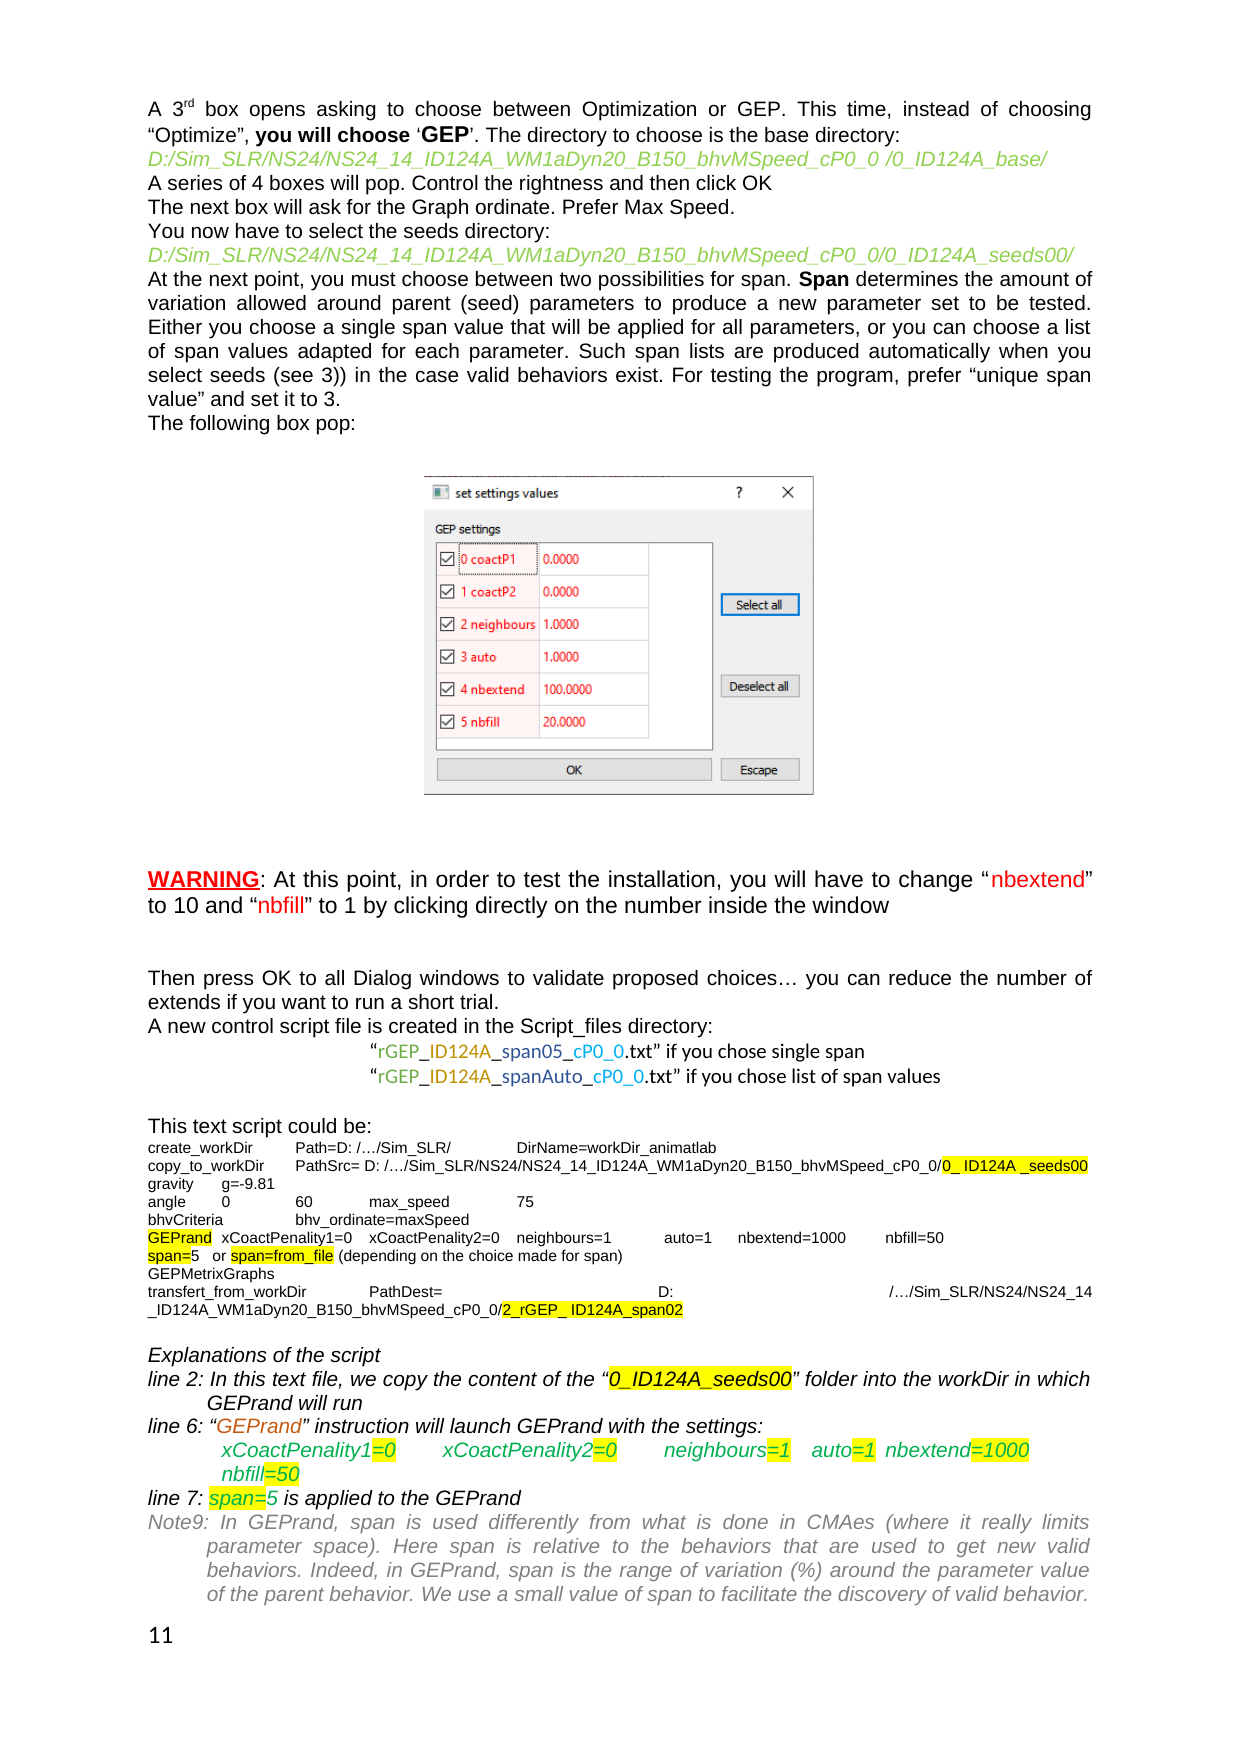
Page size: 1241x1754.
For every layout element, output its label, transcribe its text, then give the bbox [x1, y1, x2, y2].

text copy_to_workDir PathSrc= D: /…/Sim_SLR/NS24/NS24_14_ID124A_WM1aDyn20_B150_bhvMSpeed_cP0_0/0_ ID124A _seeds00 [148, 1156, 942, 1174]
text Explanations of the script [148, 1342, 1093, 1366]
text transfert_from_workDir PathDest= D: /…/Sim_SLR/NS24/NS24_14 _ID124A_WM1aDyn20_B150_bhvMSpeed_cP0_0/2_rGEP_ ID124A_span02 [148, 1282, 1093, 1318]
text A 3rd box opens asking to choose between Optimization or GEP. This time, instead of choosing “Optimize”, you will choose ‘GEP’. The directory to choose is the base directory: [148, 97, 1093, 147]
text You now have to select the seeds directory: [148, 219, 1093, 243]
text line 6: “GEPrand” instruction will launch GEPrand with the settings: [148, 1414, 1093, 1438]
text line 2: In this text file, we copy the content of the “0_ID124A_seeds00” folder into the workDir in which GEPrand will run [148, 1366, 1093, 1414]
text The following box pop: [148, 410, 1093, 434]
text D:/Sim_SLR/NS24/NS24_14_ID124A_WM1aDyn20_B150_bhvMSpeed_cP0_0 /0_ID124A_base/ [148, 147, 1093, 171]
text A new control script file is created in the Script_files directory: [148, 1014, 1093, 1038]
text create_workDir Path=D: /…/Sim_SLR/ DirName=workDir_animatlab [148, 1138, 1093, 1156]
text gravity g=-9.81 [148, 1174, 1093, 1192]
text bhvCriteria bhv_ordinate=maxSpeed [148, 1210, 1093, 1228]
text This text script could be: [148, 1114, 1093, 1138]
text GEPrand xCoactPenality1=0 xCoactPenality2=0 neighbours=1 auto=1 nbextend=1000 nbfill=50 [148, 1228, 1093, 1246]
text span=5 or span=from_file (depending on the choice made for span) [334, 1246, 1093, 1264]
text xCoactPenality1=0 xCoactPenality2=0 neighbours=1 auto=1 nbextend=1000 nbfill=50 [148, 1438, 1093, 1486]
text GEPMetrixGraphs [148, 1264, 1093, 1282]
text The next box will ask for the Graph ordinate. Prefer Max Speed. [148, 195, 1093, 219]
text angle 0 60 max_speed 75 [148, 1192, 1093, 1210]
list “rGEP_ID124A_spanAuto_cP0_0.txt” if you chose list of span values [296, 1063, 1093, 1089]
picture [424, 476, 814, 795]
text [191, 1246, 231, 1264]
text At the next point, you must choose between two possibilities for span. Span determines the amount of variation allowed around parent (seed) parameters to produce a new parameter set to be tested. Either you choose a single span value that will be applied for all parameters, or you can choose a list of span values adapted for each parameter. Such span lists are produced automatically when you select seeds (see 3)) in the case valid behaviors exist. For testing the program, prefer “unique span value” and set it to 3. [148, 267, 1093, 410]
text WARNING: At this point, in order to test the installation, you will have to change “nbextend” to 10 and “nbfill” to 1 by clicking directly on the number inside the window [148, 866, 1093, 918]
list “rGEP_ID124A_span05_cP0_0.txt” if you chose single span [296, 1038, 1093, 1063]
text D:/Sim_SLR/NS24/NS24_14_ID124A_WM1aDyn20_B150_bhvMSpeed_cP0_0/0_ID124A_seeds00/ [148, 243, 1093, 267]
text line 7: span=5 is applied to the GEPrand [266, 1486, 1093, 1510]
text Then press OK to all Dialog windows to validate proposed choices… you can reduce the number of extends if you want to run a short trial. [148, 966, 1093, 1014]
text A series of 4 boxes will pop. Control the rightness and then click OK [148, 171, 1093, 195]
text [148, 1510, 1093, 1606]
